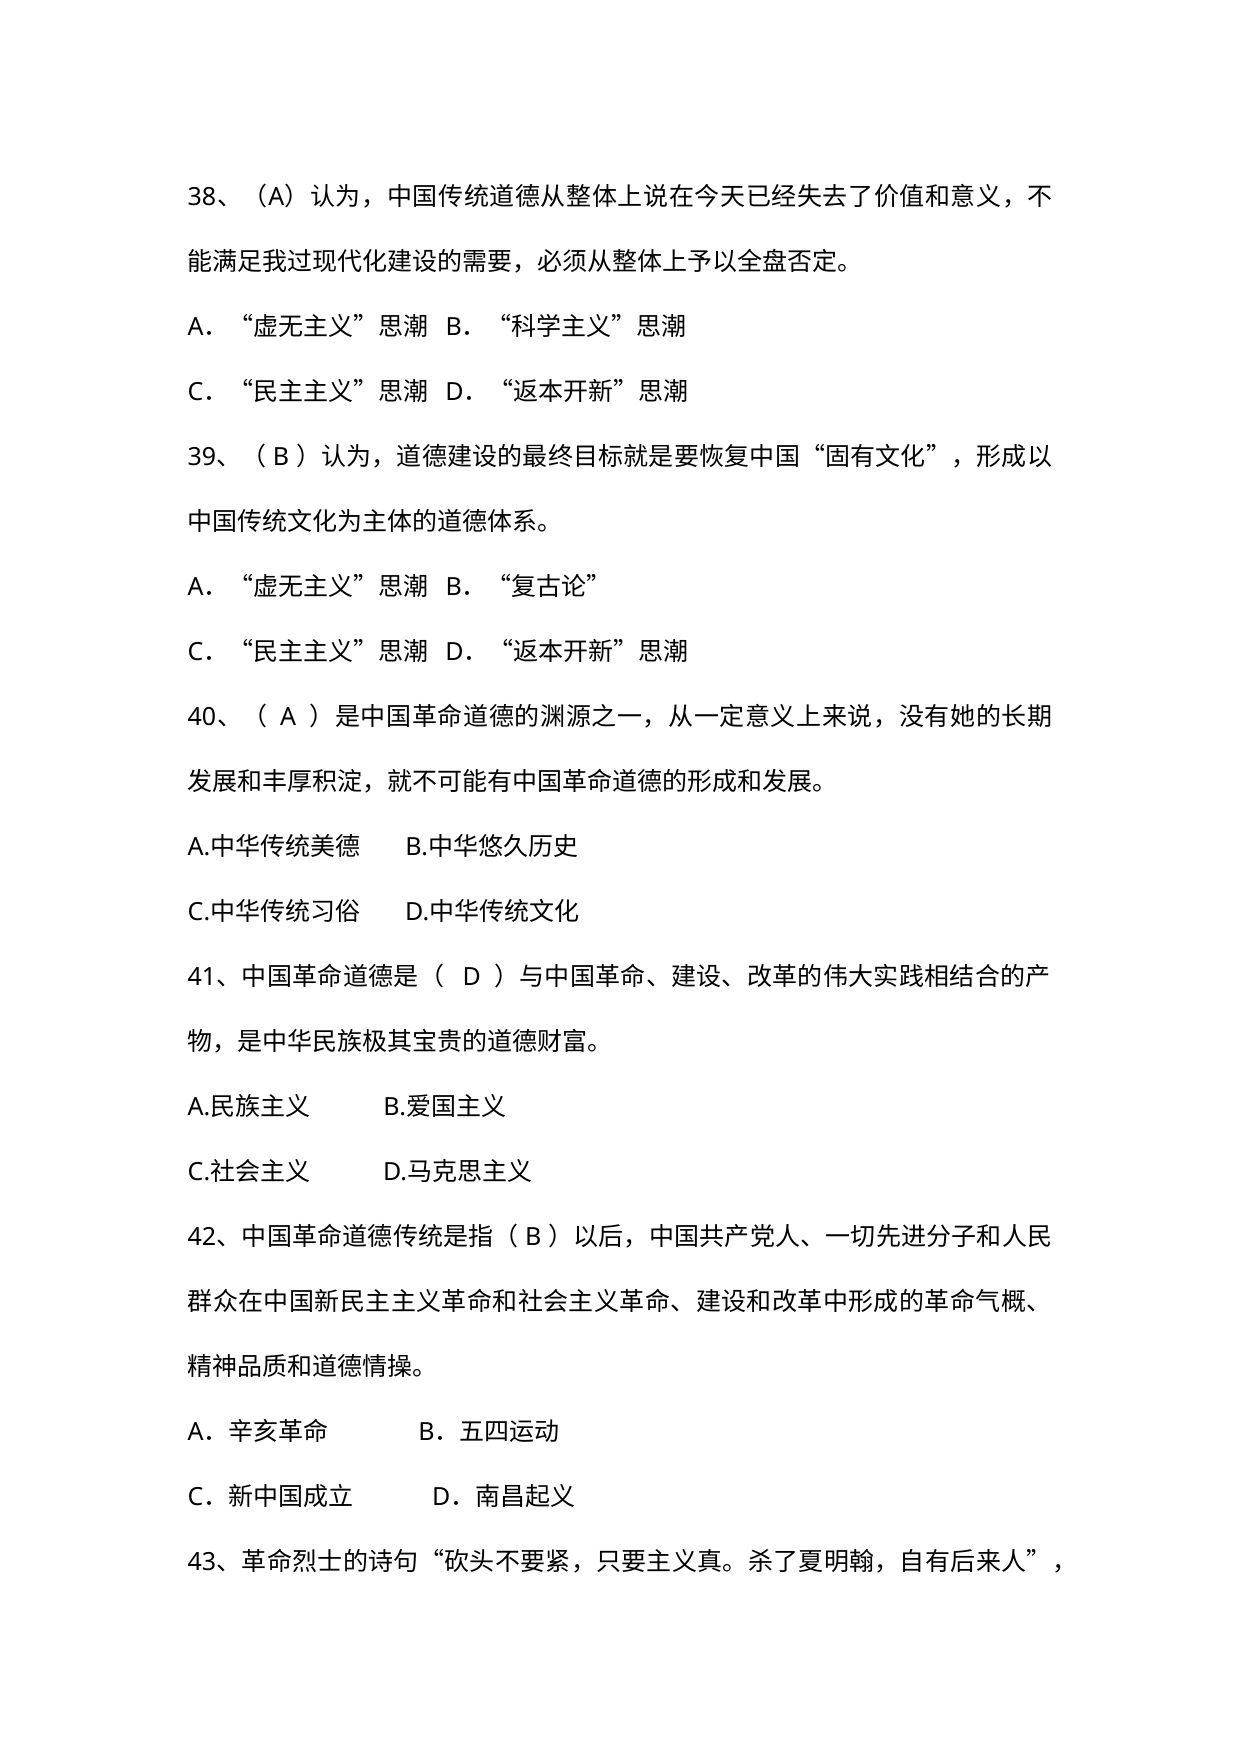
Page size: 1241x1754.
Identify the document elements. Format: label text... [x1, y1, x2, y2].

text ‎A.民族主义 B.爱国主义 [187, 1072, 1053, 1137]
text A．“虚无主义”思潮 B．“科学主义”思潮 [187, 292, 1053, 357]
text ‍A.中华传统美德 B.中华悠久历史 [187, 812, 1053, 877]
text C.中华传统习俗 D.中华传统文化 [187, 877, 1053, 942]
text 42、中国革命道德传统是指（ B ）以后，中国共产党人、一切先进分子和人民群众在中国新民主主义革命和社会主义革命、建设和改革中形成的革命气概、精神品质和道德情操。 [187, 1202, 1053, 1397]
text A．辛亥革命 B．五四运动 [187, 1397, 1053, 1462]
text C．“民主主义”思潮 D．“返本开新”思潮 [187, 357, 1053, 422]
text 38、（A）认为，中国传统道德从整体上说在今天已经失去了价值和意义，不能满足我过现代化建设的需要，必须从整体上予以全盘否定。 [187, 162, 1053, 292]
text A．“虚无主义”思潮 B．“复古论” [187, 552, 1053, 617]
text 40、‌（ A ）是中国革命道德的渊源之一，从一定意义上来说，没有她的长期发展和丰厚积淀，就不可能有中国革命道德的形成和发展。 [187, 682, 1053, 812]
text C.社会主义 D.马克思主义 [187, 1137, 1053, 1202]
text 39、（ B ）认为，道德建设的最终目标就是要恢复中国“固有文化”，形成以中国传统文化为主体的道德体系。 [187, 422, 1053, 552]
text C．“民主主义”思潮 D．“返本开新”思潮 [187, 617, 1053, 682]
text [187, 1527, 1053, 1592]
text 41、中国革命道德是（ D ）与中国革命、建设、改革的伟大实践相结合的产物，是中华民族极其宝贵的道德财富。 [187, 942, 1053, 1072]
text C．新中国成立 D．南昌起义 [187, 1462, 1053, 1527]
